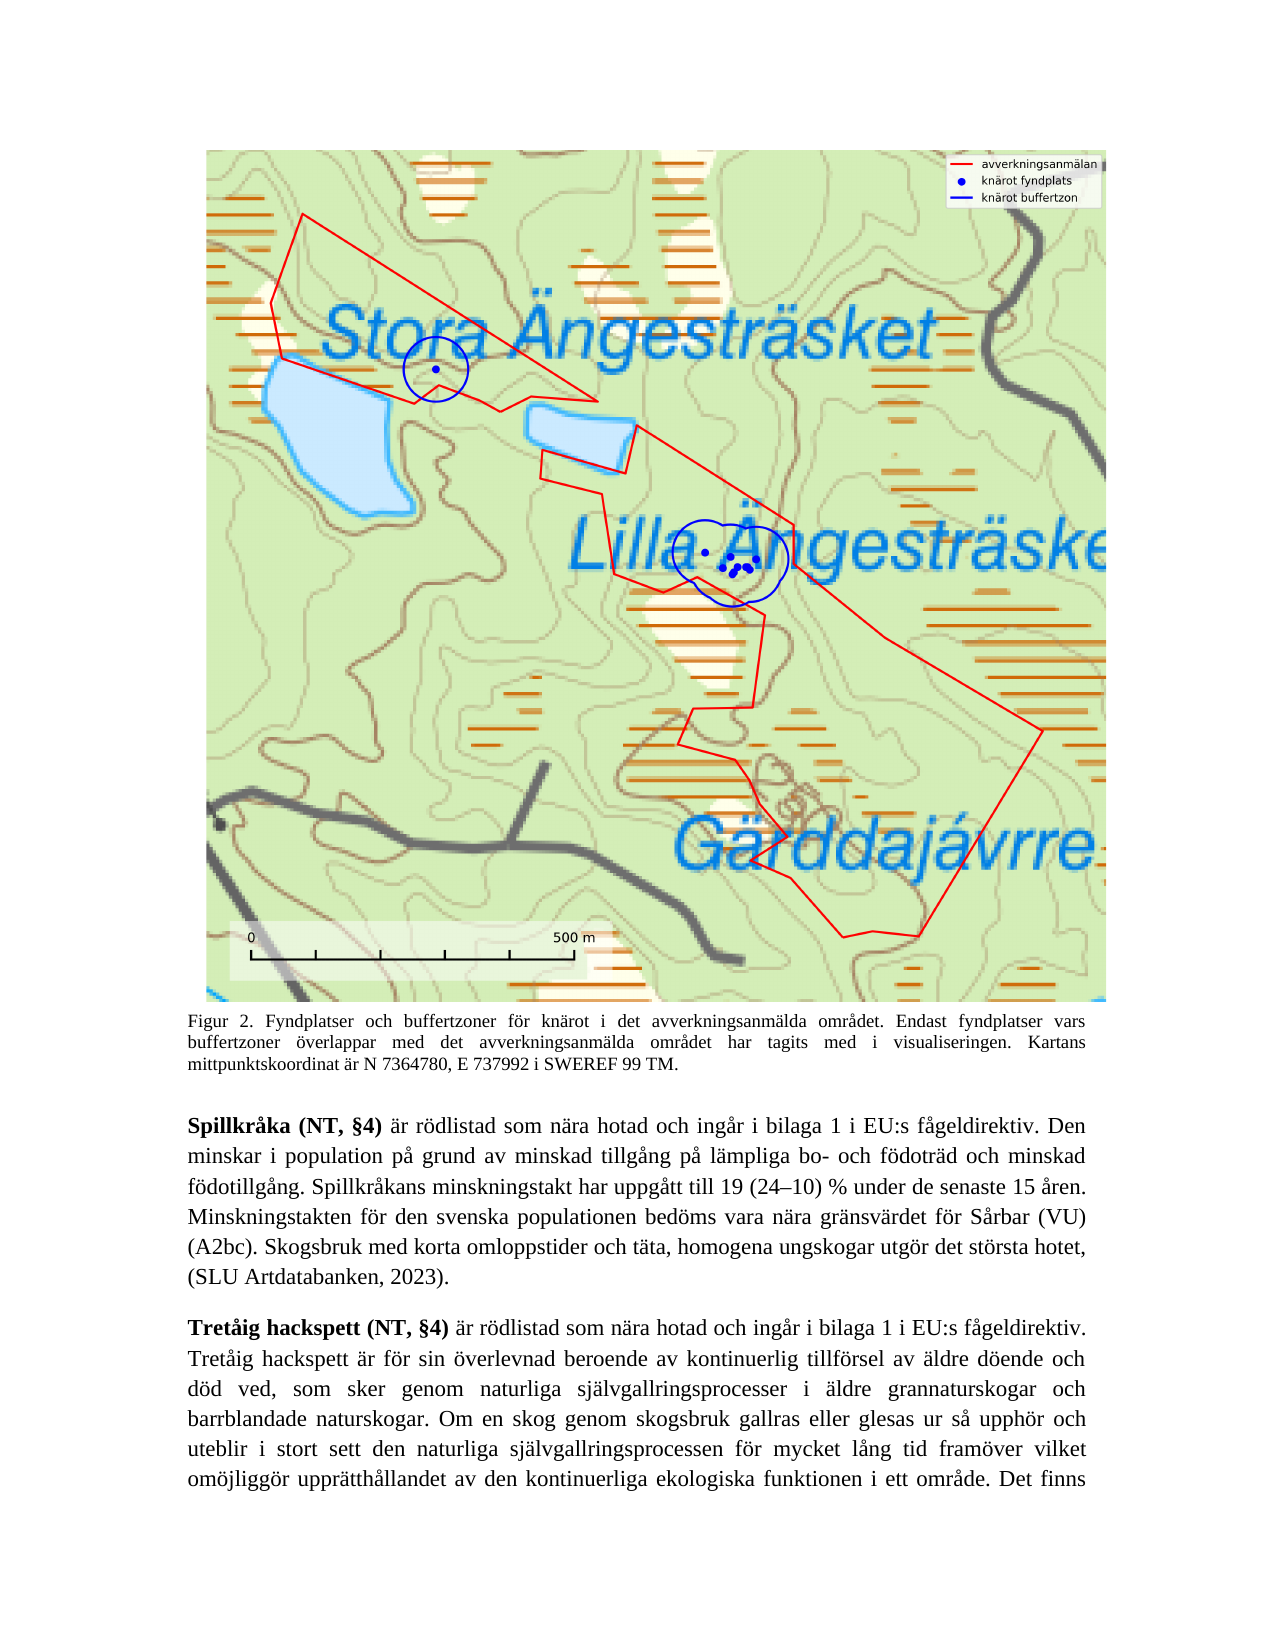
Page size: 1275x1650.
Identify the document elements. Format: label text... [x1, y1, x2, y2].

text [187, 1314, 1087, 1492]
picture [206, 150, 1107, 1002]
text Spillkråka (NT, §4) är rödlistad som nära hotad och ingår i bilaga 1 i EU:s fågeldirektiv. Den minskar i population på grund av minskad tillgång på lämpliga bo- och födoträd och minskad födotillgång. Spillkråkans minskningstakt har uppgått till 19 (24–10) % under de senaste 15 åren. Minskningstakten för den svenska populationen bedöms vara nära gränsvärdet för Sårbar (VU) (A2bc). Skogsbruk med korta omloppstider och täta, homogena ungskogar utgör det största hotet, (SLU Artdatabanken, 2023). [187, 1112, 1087, 1290]
text Figur 2. Fyndplatser och buffertzoner för knärot i det avverkningsanmälda området. Endast fyndplatser vars buffertzoner överlappar med det avverkningsanmälda området har tagits med i visualiseringen. Kartans mittpunktskoordinat är N 7364780, E 737992 i SWEREF 99 TM. [187, 1009, 1087, 1074]
